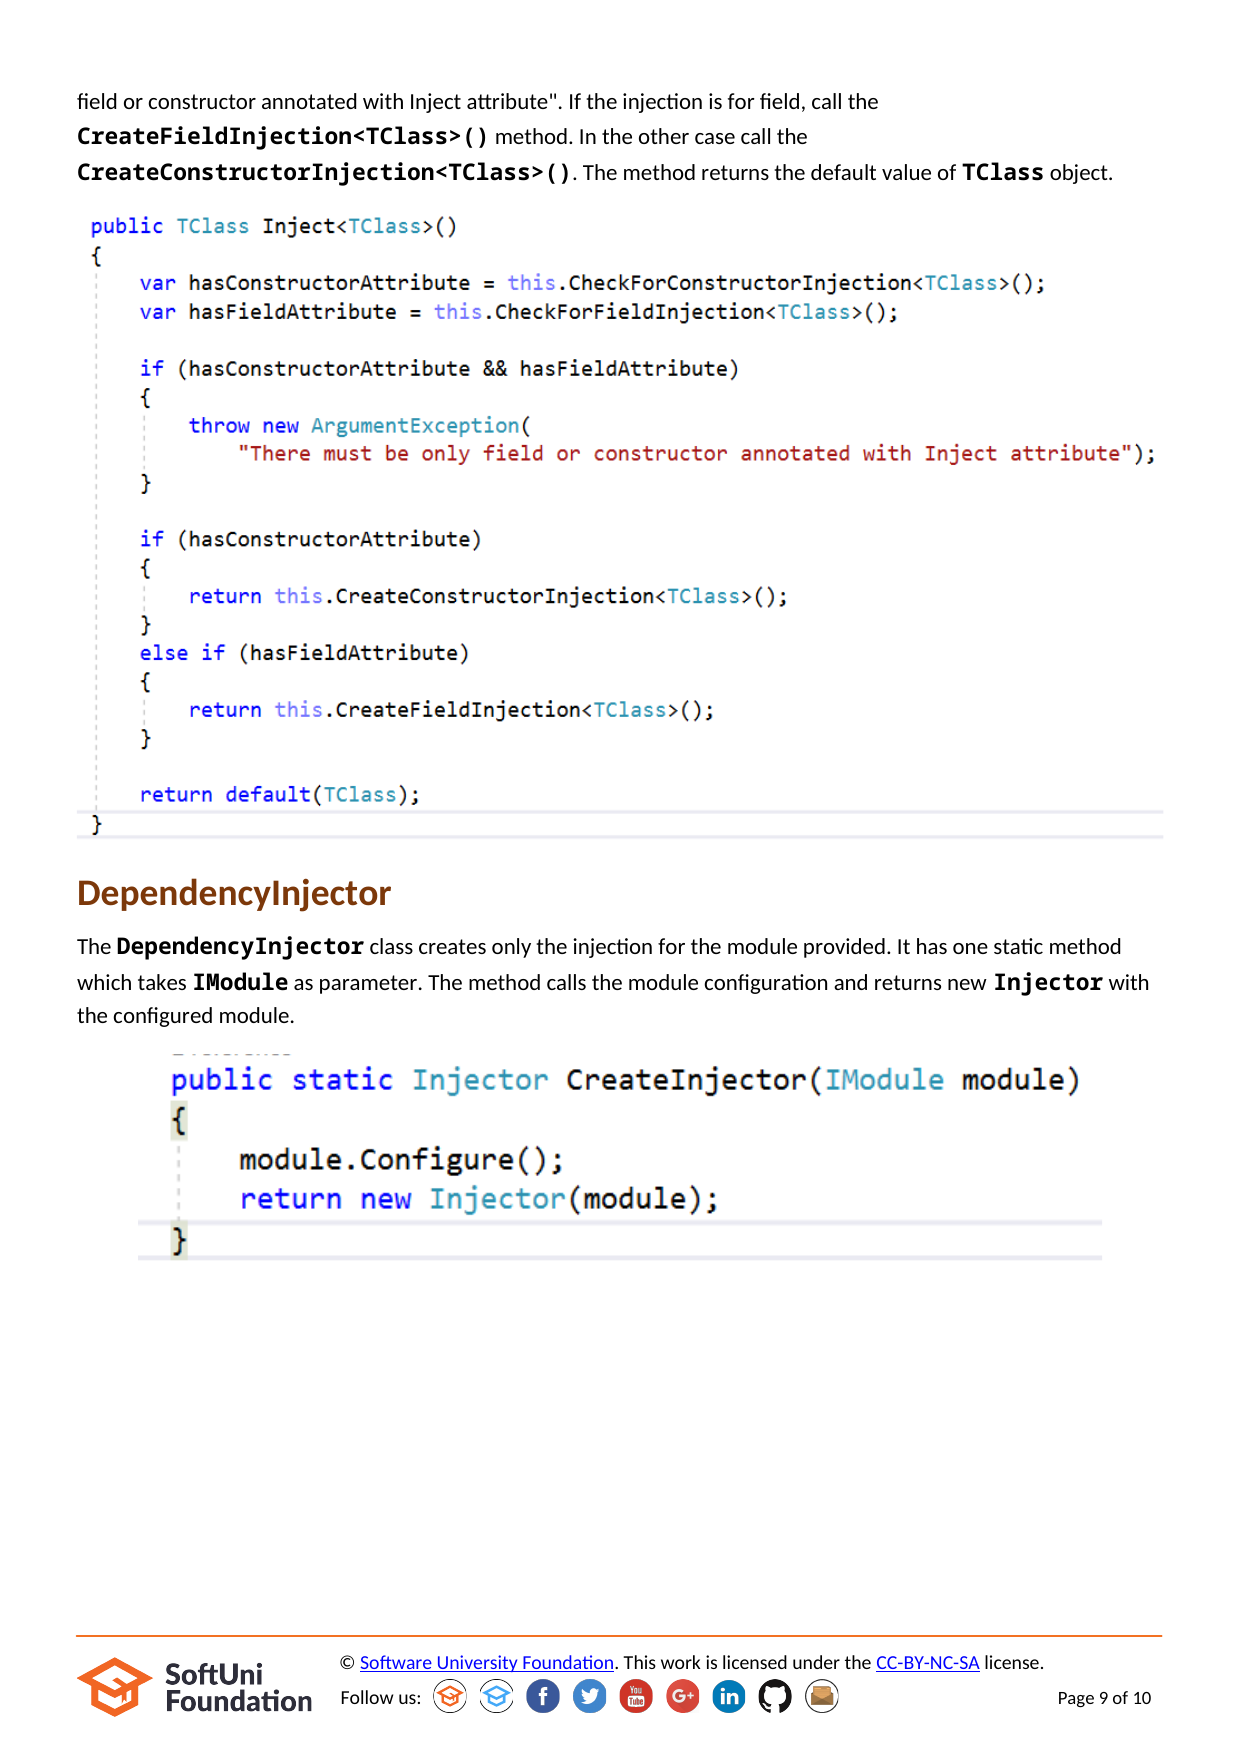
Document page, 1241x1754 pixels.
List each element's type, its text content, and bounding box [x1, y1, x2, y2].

picture [736, 1680, 746, 1690]
picture [758, 1679, 792, 1713]
picture [480, 1679, 513, 1713]
picture [526, 1679, 560, 1713]
text The DependencyInjector class creates only the injection for the module provided. It has one static method which takes IModule as parameter. The method calls the module configuration and returns new Injector with the configured module. [77, 930, 1163, 1029]
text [77, 87, 1163, 187]
subtitle DependencyInjector [77, 869, 1163, 914]
picture [76, 212, 1164, 844]
picture [712, 1680, 722, 1690]
picture [736, 1703, 746, 1713]
picture [805, 1679, 839, 1713]
picture [712, 1703, 722, 1713]
picture [727, 1694, 738, 1704]
picture [138, 1054, 1103, 1273]
picture [619, 1679, 653, 1713]
picture [433, 1679, 467, 1713]
picture [573, 1679, 607, 1713]
picture [76, 1657, 312, 1717]
picture [666, 1679, 700, 1713]
